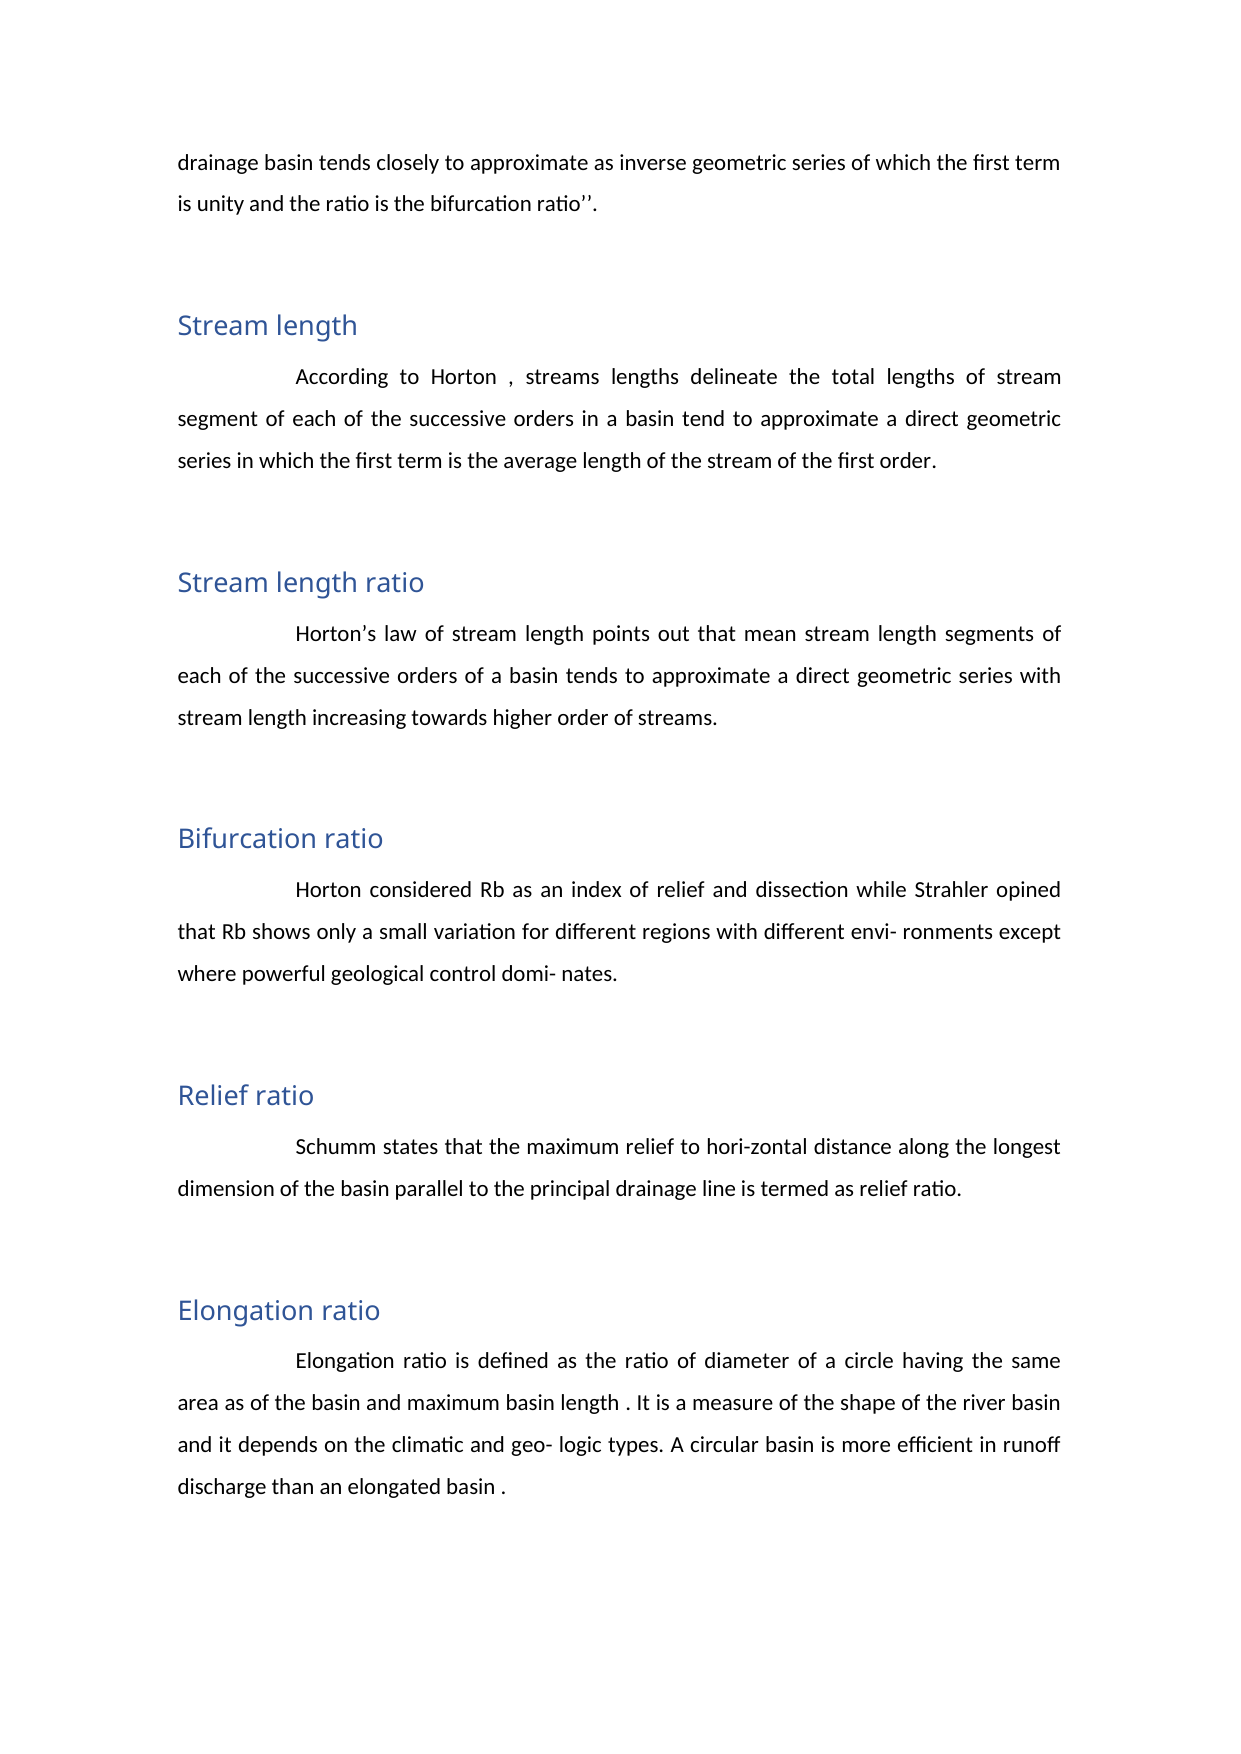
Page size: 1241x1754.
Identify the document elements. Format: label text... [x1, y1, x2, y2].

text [177, 148, 1063, 218]
subtitle Elongation ratio [177, 1291, 1063, 1328]
text Horton’s law of stream length points out that mean stream length segments of each of the successive orders of a basin tends to approximate a direct geometric series with stream length increasing towards higher order of streams. [177, 619, 1063, 731]
subtitle Bifurcation ratio [177, 820, 1063, 857]
subtitle Stream length [177, 307, 1063, 344]
subtitle Relief ratio [177, 1077, 1063, 1113]
text Elongation ratio is defined as the ratio of diameter of a circle having the same area as of the basin and maximum basin length . It is a measure of the shape of the river basin and it depends on the climatic and geo- logic types. A circular basin is more efficient in runoff discharge than an elongated basin . [177, 1346, 1063, 1500]
text According to Horton , streams lengths delineate the total lengths of stream segment of each of the successive orders in a basin tend to approximate a direct geometric series in which the first term is the average length of the stream of the first order. [177, 362, 1063, 474]
text Horton considered Rb as an index of relief and dissection while Strahler opined that Rb shows only a small variation for different regions with different envi- ronments except where powerful geological control domi- nates. [177, 875, 1063, 987]
text Schumm states that the maximum relief to hori-zontal distance along the longest dimension of the basin parallel to the principal drainage line is termed as relief ratio. [177, 1132, 1063, 1202]
subtitle Stream length ratio [177, 563, 1063, 600]
